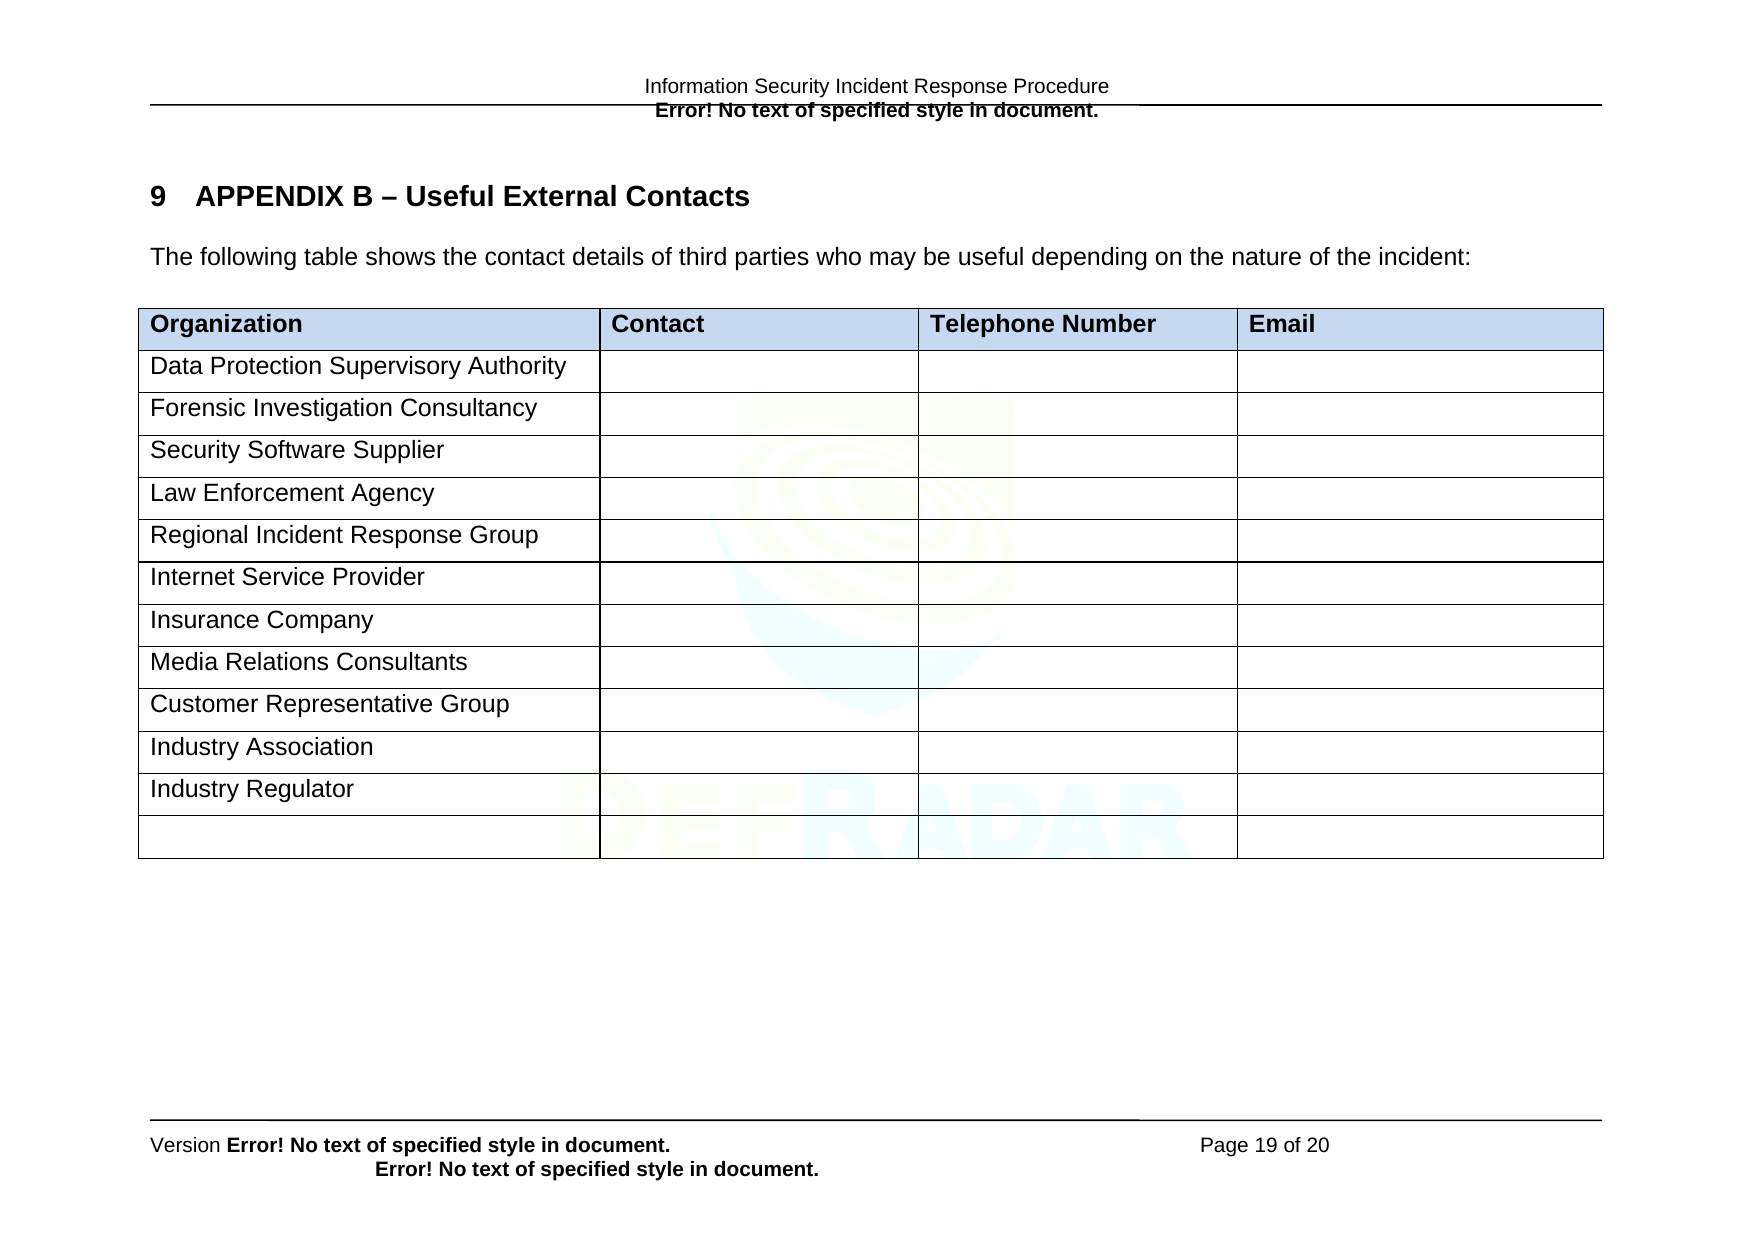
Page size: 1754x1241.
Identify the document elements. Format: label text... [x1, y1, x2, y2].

table_header Contact [601, 309, 918, 350]
table_header Organization [139, 309, 599, 350]
table_cell Media Relations Consultants [139, 647, 599, 688]
table_cell [601, 351, 918, 392]
table_cell [1238, 520, 1603, 561]
table_cell [919, 605, 1237, 646]
table_cell [601, 563, 918, 604]
text The following table shows the contact details of third parties who may be useful depending on the nature of the incident: [150, 242, 1604, 270]
table_cell Data Protection Supervisory Authority [139, 351, 599, 392]
table_cell Security Software Supplier [139, 436, 599, 477]
table_cell [919, 816, 1237, 857]
table_cell [919, 647, 1237, 688]
table_cell [919, 774, 1237, 815]
table_cell Forensic Investigation Consultancy [139, 393, 599, 434]
table_cell Industry Regulator [139, 774, 599, 815]
table_cell [139, 816, 599, 857]
table_cell [919, 393, 1237, 434]
table_cell Regional Incident Response Group [139, 520, 599, 561]
table_cell [601, 647, 918, 688]
table_cell [601, 816, 918, 857]
table_cell [1238, 393, 1603, 434]
table_cell Customer Representative Group [139, 689, 599, 731]
table_cell [1238, 774, 1603, 815]
table_cell [919, 520, 1237, 561]
table_cell [919, 478, 1237, 519]
table_header Email [1238, 309, 1603, 350]
table_cell Law Enforcement Agency [139, 478, 599, 519]
table_cell [1238, 689, 1603, 731]
table_cell [1238, 436, 1603, 477]
table_cell [919, 563, 1237, 604]
table_cell [601, 478, 918, 519]
table_cell [601, 605, 918, 646]
table_header Telephone Number [919, 309, 1237, 350]
table_cell [1238, 351, 1603, 392]
subtitle APPENDIX B – Useful External Contacts [150, 179, 1604, 213]
table_cell [919, 689, 1237, 731]
table_cell [1238, 647, 1603, 688]
table_cell [601, 520, 918, 561]
table_cell [919, 436, 1237, 477]
table_cell [601, 436, 918, 477]
table_cell [919, 351, 1237, 392]
table_cell Internet Service Provider [139, 563, 599, 604]
table_cell [601, 689, 918, 731]
table_cell [1238, 732, 1603, 773]
table_cell Industry Association [139, 732, 599, 773]
table_cell [1238, 563, 1603, 604]
table_cell Insurance Company [139, 605, 599, 646]
table_cell [601, 393, 918, 434]
table_cell [601, 774, 918, 815]
table_cell [1238, 605, 1603, 646]
table_cell [1238, 816, 1603, 857]
table_cell [919, 732, 1237, 773]
table_cell [601, 732, 918, 773]
table_cell [1238, 478, 1603, 519]
